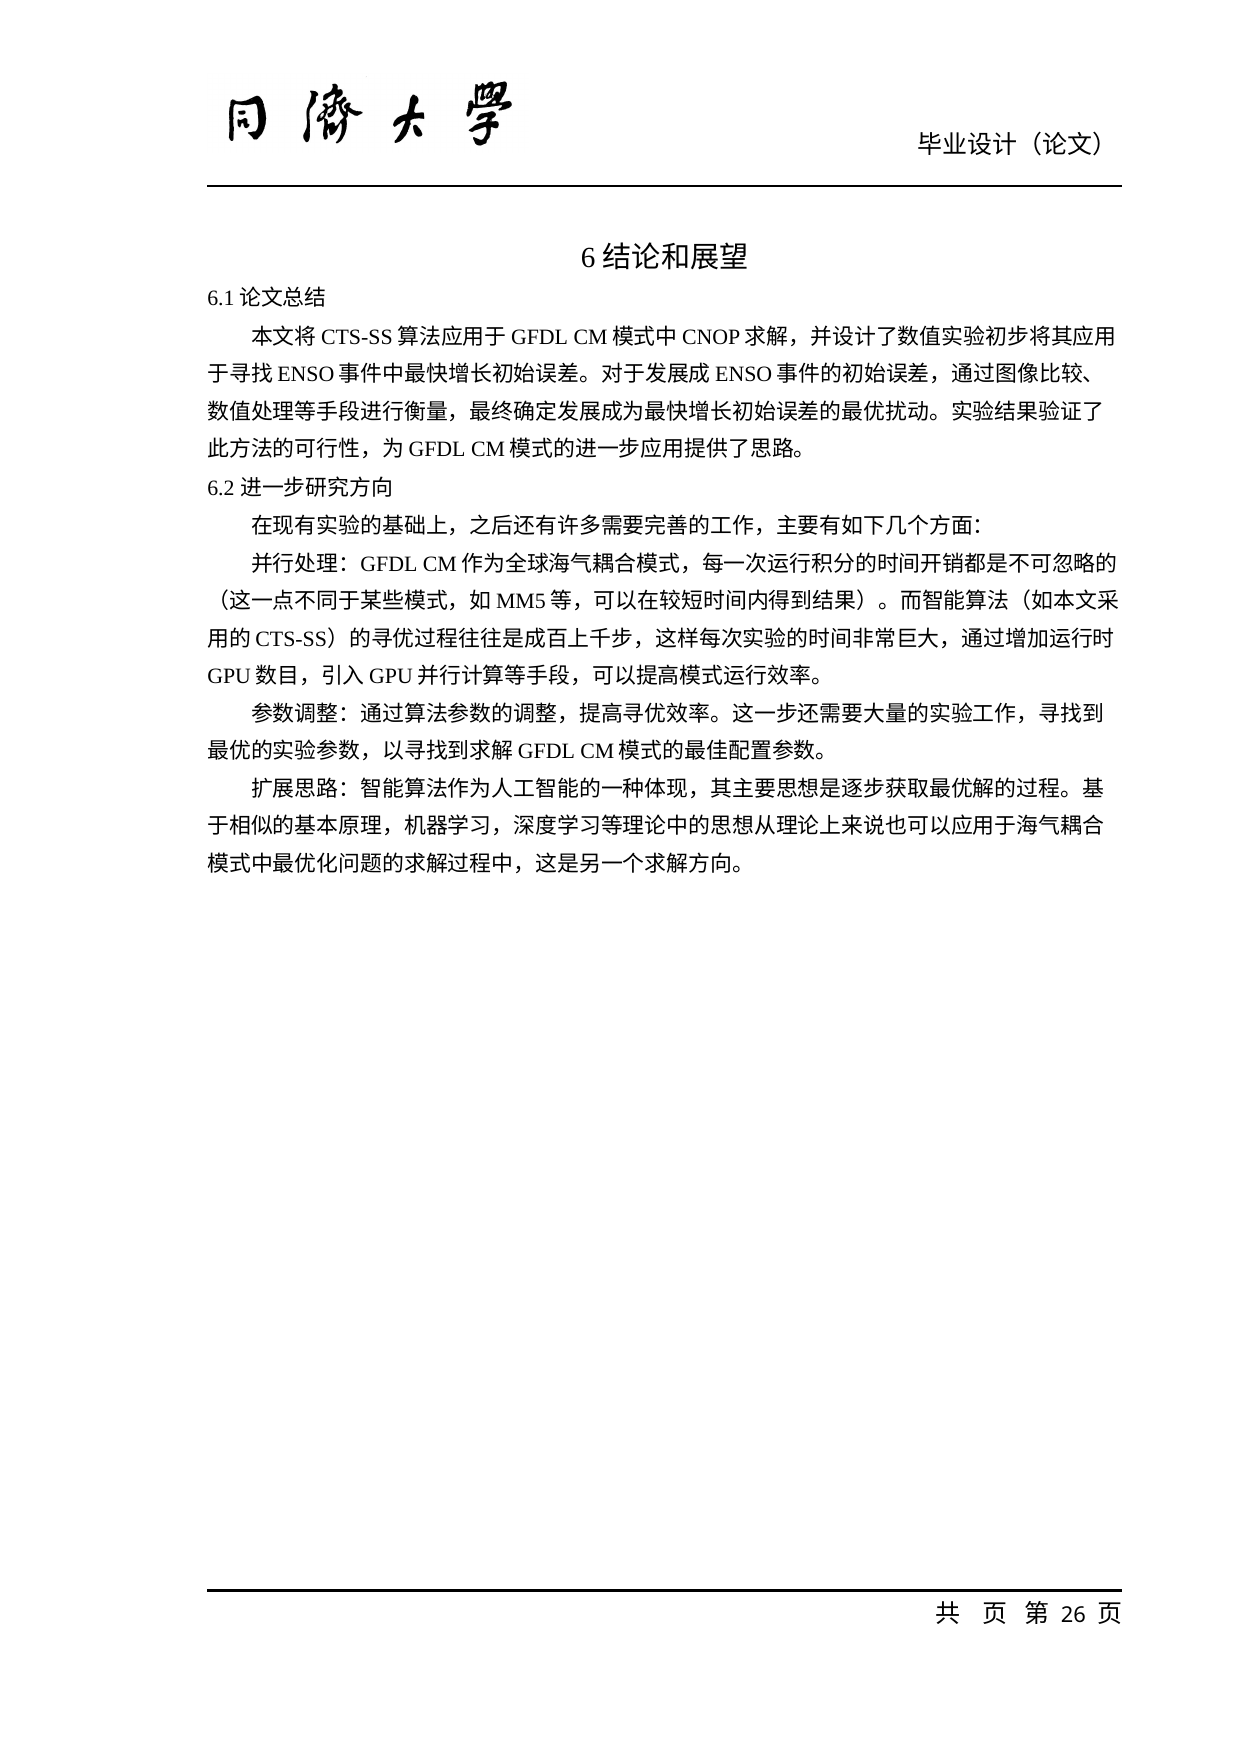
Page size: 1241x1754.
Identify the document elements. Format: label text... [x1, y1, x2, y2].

text 参数调整：通过算法参数的调整，提高寻优效率。这一步还需要大量的实验工作，寻找到最优的实验参数，以寻找到求解GFDL CM模式的最佳配置参数。 [207, 691, 1122, 766]
text 本文将CTS-SS算法应用于GFDL CM模式中CNOP求解，并设计了数值实验初步将其应用于寻找ENSO事件中最快增长初始误差。对于发展成ENSO事件的初始误差，通过图像比较、数值处理等手段进行衡量，最终确定发展成为最快增长初始误差的最优扰动。实验结果验证了此方法的可行性，为GFDL CM模式的进一步应用提供了思路。 [207, 314, 1122, 464]
subtitle 6 结论和展望 [207, 237, 1122, 275]
text 扩展思路：智能算法作为人工智能的一种体现，其主要思想是逐步获取最优解的过程。基于相似的基本原理，机器学习，深度学习等理论中的思想从理论上来说也可以应用于海气耦合模式中最优化问题的求解过程中，这是另一个求解方向。 [207, 766, 1122, 879]
subtitle 6.2 进一步研究方向 [207, 465, 1122, 503]
text 并行处理：GFDL CM作为全球海气耦合模式，每一次运行积分的时间开销都是不可忽略的（这一点不同于某些模式，如MM5等，可以在较短时间内得到结果）。而智能算法（如本文采用的CTS-SS）的寻优过程往往是成百上千步，这样每次实验的时间非常巨大，通过增加运行时GPU数目，引入GPU并行计算等手段，可以提高模式运行效率。 [207, 541, 1122, 691]
text 在现有实验的基础上，之后还有许多需要完善的工作，主要有如下几个方面： [207, 504, 1122, 541]
subtitle 6.1论文总结 [207, 276, 1122, 313]
picture [207, 73, 530, 153]
